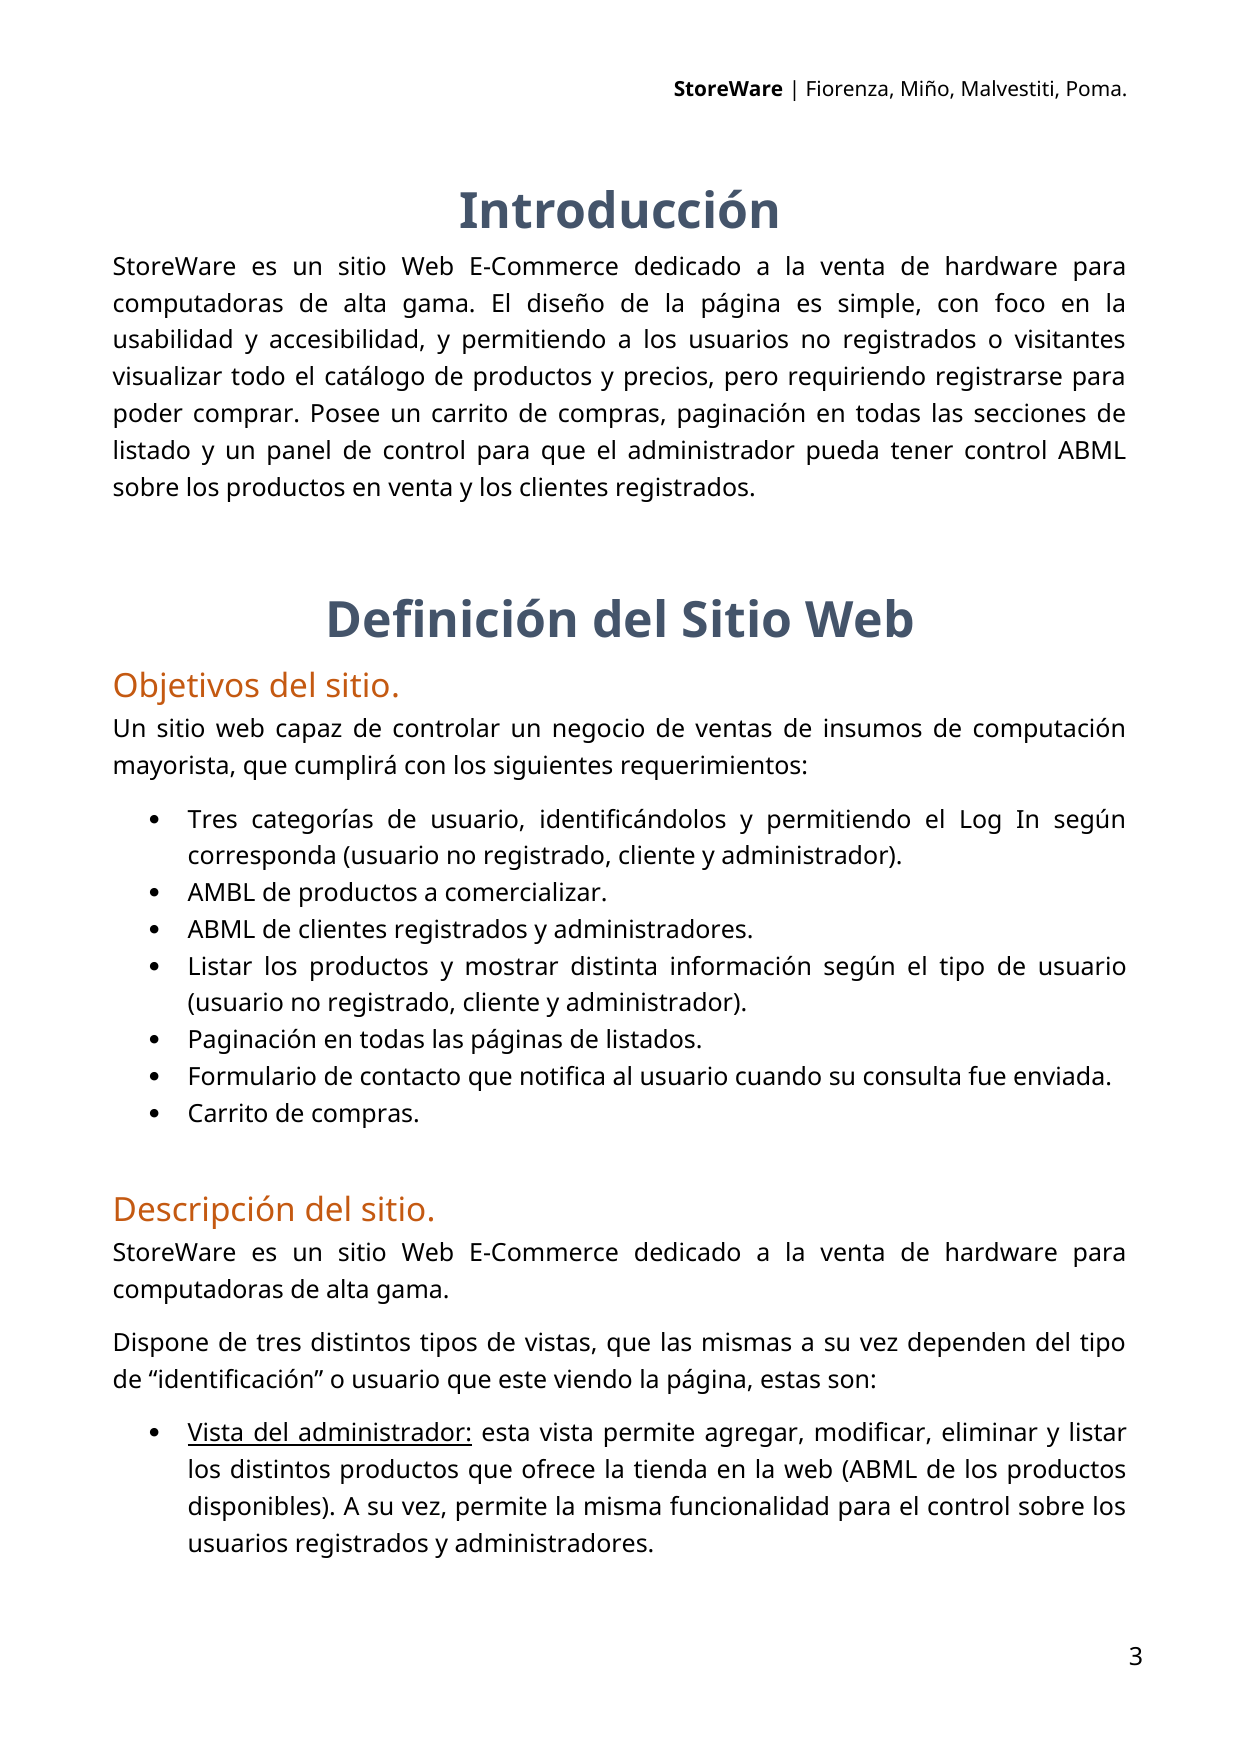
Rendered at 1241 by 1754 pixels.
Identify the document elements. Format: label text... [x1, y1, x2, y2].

subtitle Objetivos del sitio. [112, 662, 1128, 707]
list Formulario de contacto que notifica al usuario cuando su consulta fue enviada. [150, 1059, 1128, 1093]
list Carrito de compras. [150, 1095, 1128, 1129]
list Paginación en todas las páginas de listados. [150, 1022, 1128, 1056]
subtitle Introducción [112, 175, 1128, 243]
list ABML de clientes registrados y administradores. [150, 912, 1128, 946]
subtitle Descripción del sitio. [112, 1186, 1128, 1231]
text StoreWare es un sitio Web E-Commerce dedicado a la venta de hardware para computadoras de alta gama. [112, 1234, 1128, 1305]
list Vista del administrador: esta vista permite agregar, modificar, eliminar y listar los distintos productos que ofrece la tienda en la web (ABML de los productos disponibles). A su vez, permite la misma funcionalidad para el control sobre los usuarios registrados y administradores. [150, 1415, 1128, 1559]
text Un sitio web capaz de controlar un negocio de ventas de insumos de computación mayorista, que cumplirá con los siguientes requerimientos: [112, 711, 1128, 782]
text StoreWare es un sitio Web E-Commerce dedicado a la venta de hardware para computadoras de alta gama. El diseño de la página es simple, con foco en la usabilidad y accesibilidad, y permitiendo a los usuarios no registrados o visitantes visualizar todo el catálogo de productos y precios, pero requiriendo registrarse para poder comprar. Posee un carrito de compras, paginación en todas las secciones de listado y un panel de control para que el administrador pueda tener control ABML sobre los productos en venta y los clientes registrados. [112, 248, 1128, 503]
list Listar los productos y mostrar distinta información según el tipo de usuario (usuario no registrado, cliente y administrador). [150, 948, 1128, 1019]
text Dispone de tres distintos tipos de vistas, que las mismas a su vez dependen del tipo de “identificación” o usuario que este viendo la página, estas son: [112, 1325, 1128, 1396]
list Tres categorías de usuario, identificándolos y permitiendo el Log In según corresponda (usuario no registrado, cliente y administrador). [150, 801, 1128, 872]
subtitle Definición del Sitio Web [112, 584, 1128, 652]
list AMBL de productos a comercializar. [150, 875, 1128, 909]
